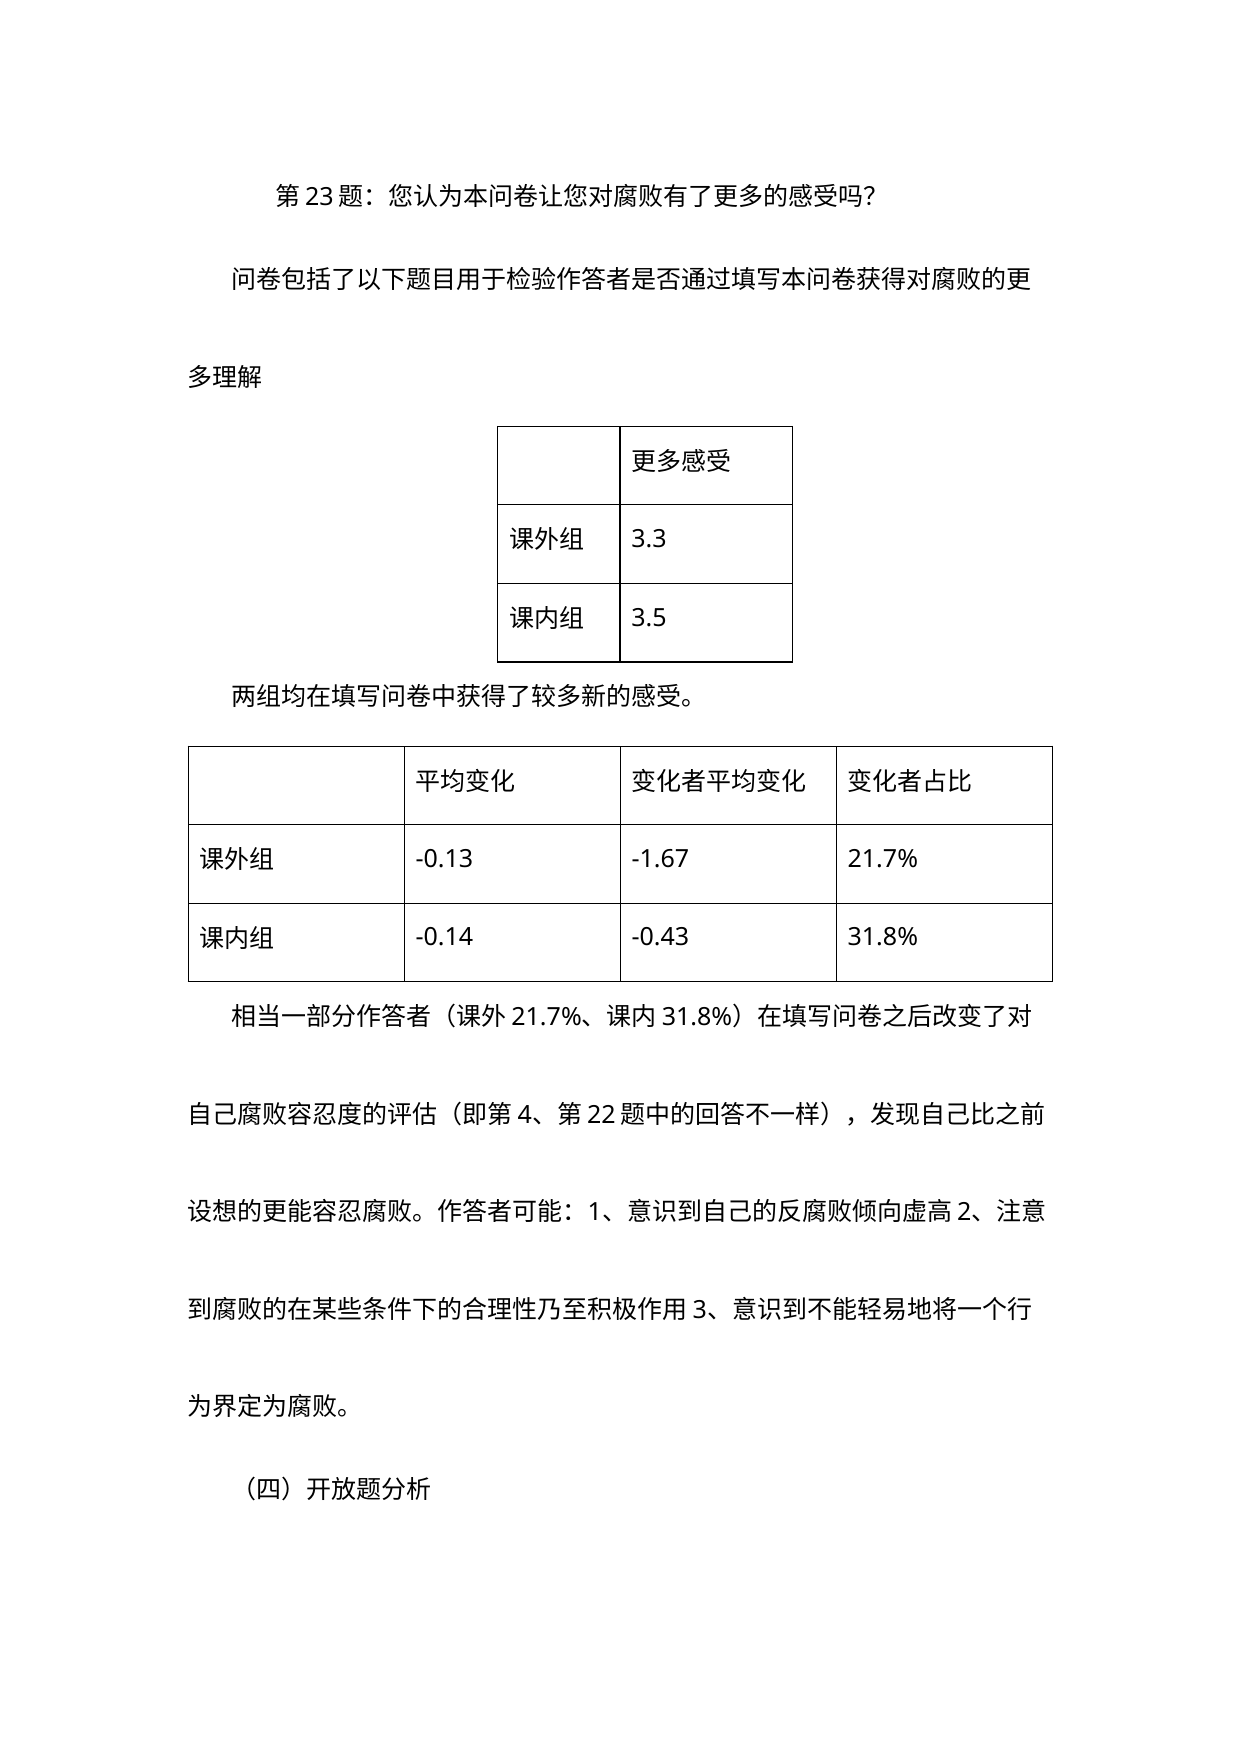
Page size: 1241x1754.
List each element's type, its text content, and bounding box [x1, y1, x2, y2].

table_header [189, 747, 404, 824]
table_cell -1.67 [621, 825, 836, 903]
table_cell -0.13 [405, 825, 620, 903]
table_cell 课外组 [498, 505, 619, 583]
text 两组均在填写问卷中获得了较多新的感受。 [187, 662, 1053, 727]
table_header 平均变化 [405, 747, 620, 824]
table_header 变化者平均变化 [621, 747, 836, 824]
text 相当一部分作答者（课外21.7%、课内31.8%）在填写问卷之后改变了对自己腐败容忍度的评估（即第4、第22题中的回答不一样），发现自己比之前设想的更能容忍腐败。作答者可能：1、意识到自己的反腐败倾向虚高2、注意到腐败的在某些条件下的合理性乃至积极作用3、意识到不能轻易地将一个行为界定为腐败。 [187, 982, 1053, 1437]
table_cell 课内组 [498, 584, 619, 661]
text 问卷包括了以下题目用于检验作答者是否通过填写本问卷获得对腐败的更多理解 [187, 245, 1053, 408]
table_cell -0.14 [405, 904, 620, 981]
table_cell 课内组 [189, 904, 404, 981]
table_cell 3.5 [621, 584, 792, 661]
table_cell -0.43 [621, 904, 836, 981]
table_cell 31.8% [837, 904, 1052, 981]
table_header 更多感受 [621, 427, 792, 504]
table_header 变化者占比 [837, 747, 1052, 824]
text 第23题：您认为本问卷让您对腐败有了更多的感受吗？ [231, 162, 1053, 227]
table_cell 课外组 [189, 825, 404, 903]
table_header [498, 427, 619, 504]
text （四）开放题分析 [187, 1455, 1053, 1520]
table_cell 3.3 [621, 505, 792, 583]
table_cell 21.7% [837, 825, 1052, 903]
